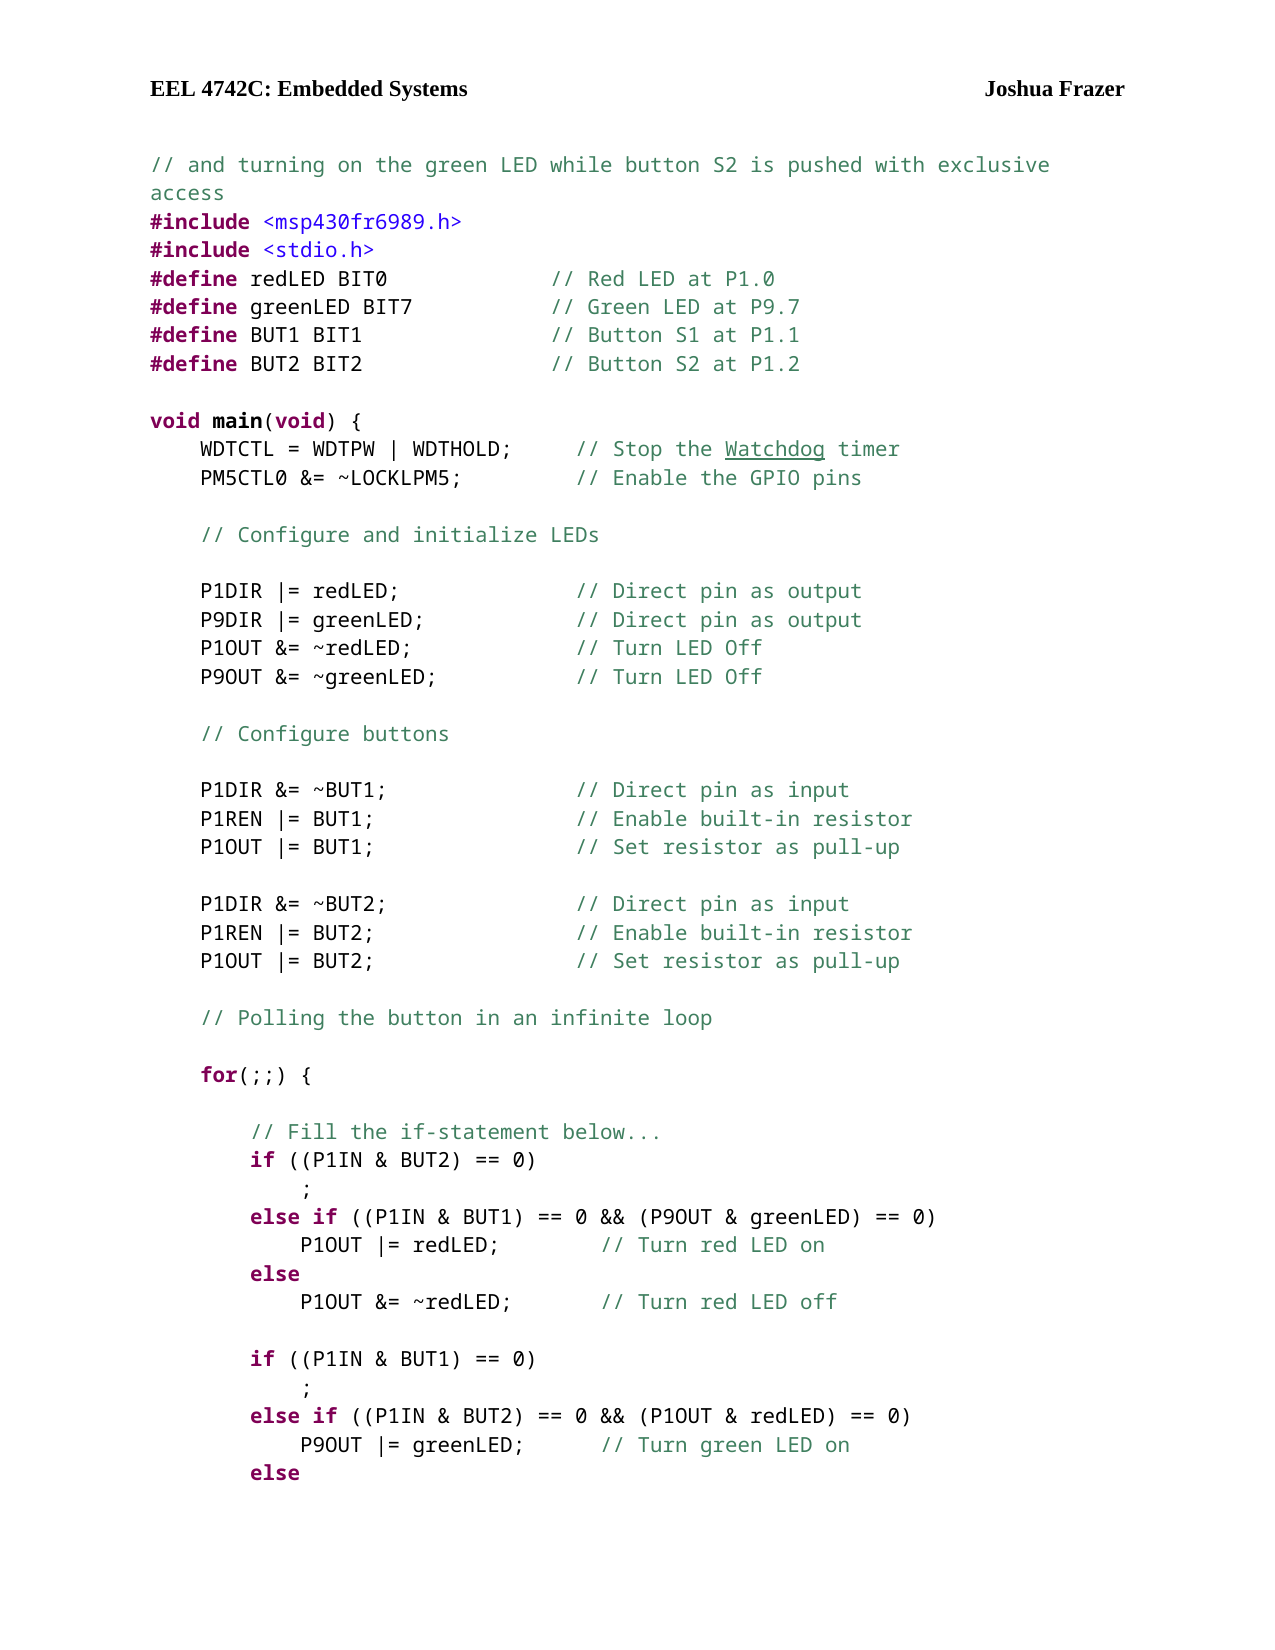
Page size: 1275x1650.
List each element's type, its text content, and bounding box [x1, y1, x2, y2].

text P1REN |= BUT1; // Enable built-in resistor [150, 804, 1125, 832]
text P1OUT |= BUT2; // Set resistor as pull-up [150, 946, 1125, 975]
text #define redLED BIT0 // Red LED at P1.0 [150, 264, 1125, 292]
text if ((P1IN & BUT2) == 0) [150, 1145, 1125, 1174]
text P1OUT |= BUT1; // Set resistor as pull-up [150, 832, 1125, 861]
text // and turning on the green LED while button S2 is pushed with exclusive access [150, 150, 1125, 207]
text P1DIR &= ~BUT2; // Direct pin as input [150, 889, 1125, 918]
text ; [150, 1174, 1125, 1202]
text P1OUT &= ~redLED; // Turn LED Off [150, 633, 1125, 662]
text WDTCTL = WDTPW | WDTHOLD; // Stop the Watchdog timer [150, 434, 1125, 463]
text else [150, 1259, 1125, 1287]
text P1DIR |= redLED; // Direct pin as output [150, 577, 1125, 605]
text P9OUT &= ~greenLED; // Turn LED Off [150, 662, 1125, 690]
text #define BUT1 BIT1 // Button S1 at P1.1 [150, 321, 1125, 349]
text // Configure and initialize LEDs [150, 520, 1125, 548]
text PM5CTL0 &= ~LOCKLPM5; // Enable the GPIO pins [150, 463, 1125, 491]
text else if ((P1IN & BUT2) == 0 && (P1OUT & redLED) == 0) [150, 1401, 1125, 1430]
text // Configure buttons [150, 719, 1125, 747]
text P1REN |= BUT2; // Enable built-in resistor [150, 918, 1125, 946]
text P9DIR |= greenLED; // Direct pin as output [150, 605, 1125, 633]
text for(;;) { [150, 1060, 1125, 1088]
text P1DIR &= ~BUT1; // Direct pin as input [150, 776, 1125, 804]
text #include <msp430fr6989.h> [150, 207, 1125, 235]
text P1OUT |= redLED; // Turn red LED on [150, 1231, 1125, 1259]
text else if ((P1IN & BUT1) == 0 && (P9OUT & greenLED) == 0) [150, 1202, 1125, 1231]
text void main(void) { [150, 406, 1125, 434]
text // Fill the if-statement below... [150, 1117, 1125, 1145]
text else [150, 1458, 1125, 1487]
text P1OUT &= ~redLED; // Turn red LED off [150, 1287, 1125, 1316]
text if ((P1IN & BUT1) == 0) [150, 1344, 1125, 1373]
text #define greenLED BIT7 // Green LED at P9.7 [150, 292, 1125, 321]
text // Polling the button in an infinite loop [150, 1003, 1125, 1032]
text P9OUT |= greenLED; // Turn green LED on [150, 1430, 1125, 1458]
text #define BUT2 BIT2 // Button S2 at P1.2 [150, 349, 1125, 377]
text #include <stdio.h> [150, 235, 1125, 264]
text ; [150, 1373, 1125, 1401]
